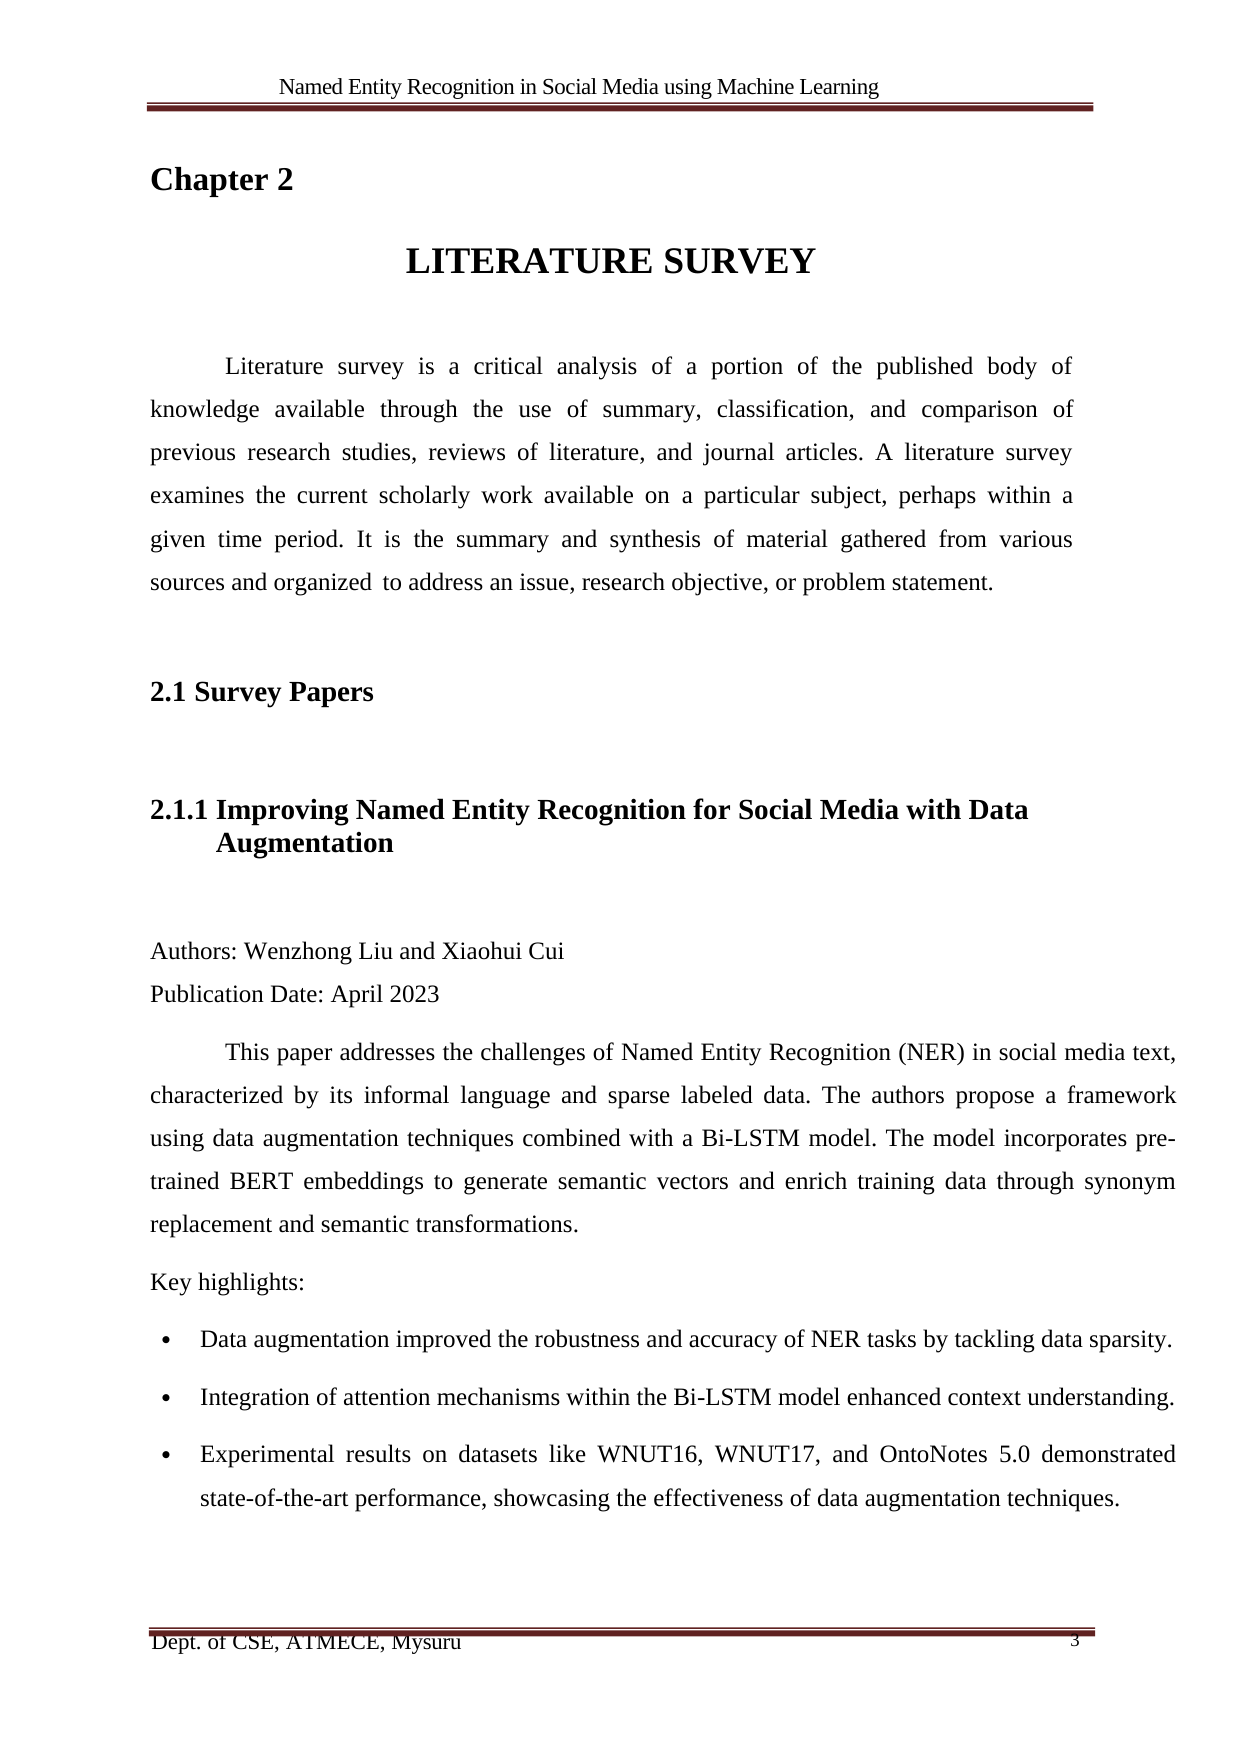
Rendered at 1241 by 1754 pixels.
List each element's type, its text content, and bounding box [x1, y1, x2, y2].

subtitle Survey Papers [150, 674, 1178, 708]
subtitle LITERATURE SURVEY [131, 238, 1091, 281]
list Improving Named Entity Recognition for Social Media with Data Augmentation [150, 792, 1178, 859]
text Chapter 2 [150, 159, 1178, 198]
text Key highlights: [87, 1267, 1178, 1296]
text Literature survey is a critical analysis of a portion of the published body of knowledge available through the use of summary, classification, and comparison of previous research studies, reviews of literature, and journal articles. A literature survey examines the current scholarly work available on a particular subject, perhaps within a given time period. It is the summary and synthesis of material gathered from various sources and organized to address an issue, research objective, or problem statement. [150, 351, 1074, 596]
text Authors: Wenzhong Liu and Xiaohui Cui Publication Date: April 2023 [150, 936, 1178, 1008]
list Data augmentation improved the robustness and accuracy of NER tasks by tackling data sparsity. [162, 1324, 1178, 1353]
list Experimental results on datasets like WNUT16, WNUT17, and OntoNotes 5.0 demonstrated state-of-the-art performance, showcasing the effectiveness of data augmentation techniques. [162, 1439, 1178, 1511]
list Integration of attention mechanisms within the Bi-LSTM model enhanced context understanding. [162, 1382, 1178, 1411]
text This paper addresses the challenges of Named Entity Recognition (NER) in social media text, characterized by its informal language and sparse labeled data. The authors propose a framework using data augmentation techniques combined with a Bi-LSTM model. The model incorporates pre-trained BERT embeddings to generate semantic vectors and enrich training data through synonym replacement and semantic transformations. [150, 1037, 1178, 1238]
